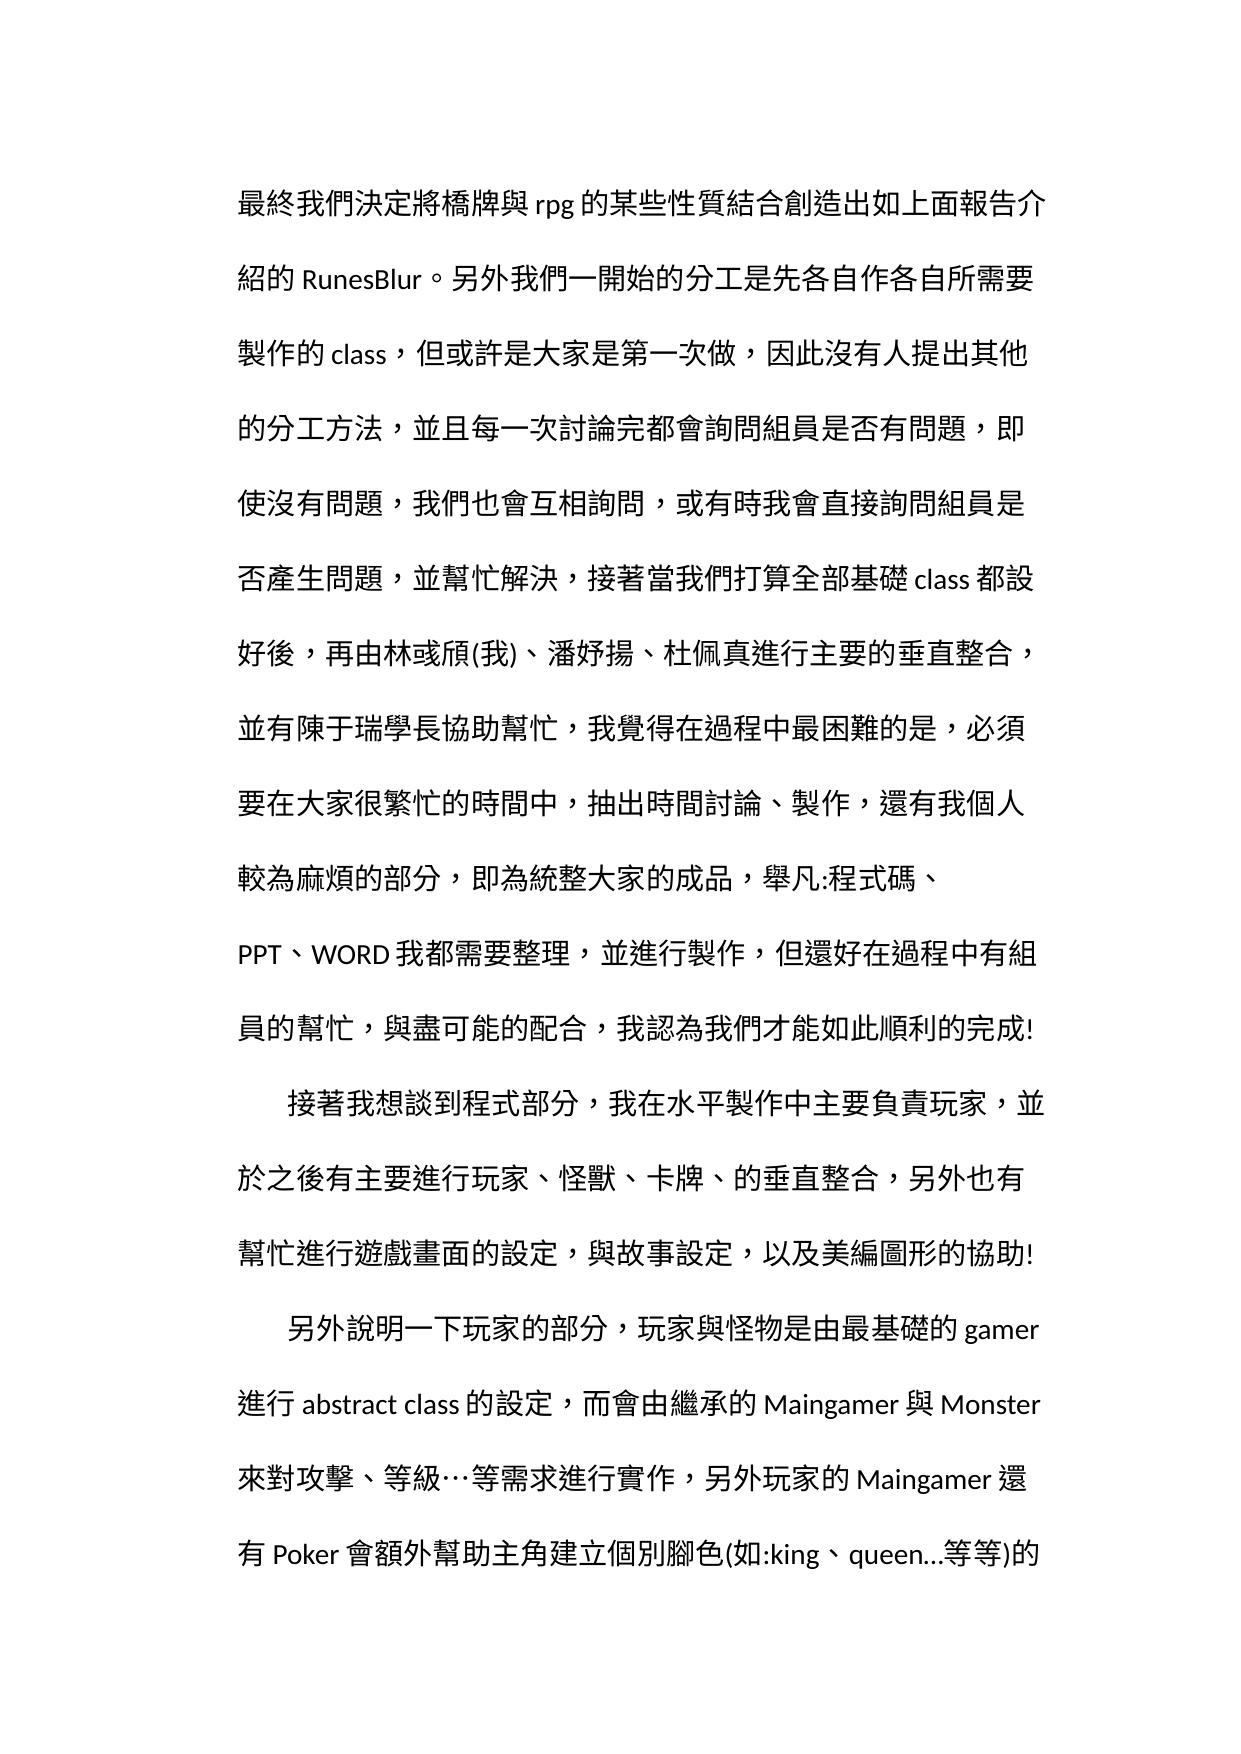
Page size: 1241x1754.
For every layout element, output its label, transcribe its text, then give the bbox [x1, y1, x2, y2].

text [237, 1289, 1053, 1589]
text 接著我想談到程式部分，我在水平製作中主要負責玩家，並於之後有主要進行玩家、怪獸、卡牌、的垂直整合，另外也有幫忙進行遊戲畫面的設定，與故事設定，以及美編圖形的協助! [237, 1064, 1053, 1289]
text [237, 164, 1053, 1064]
